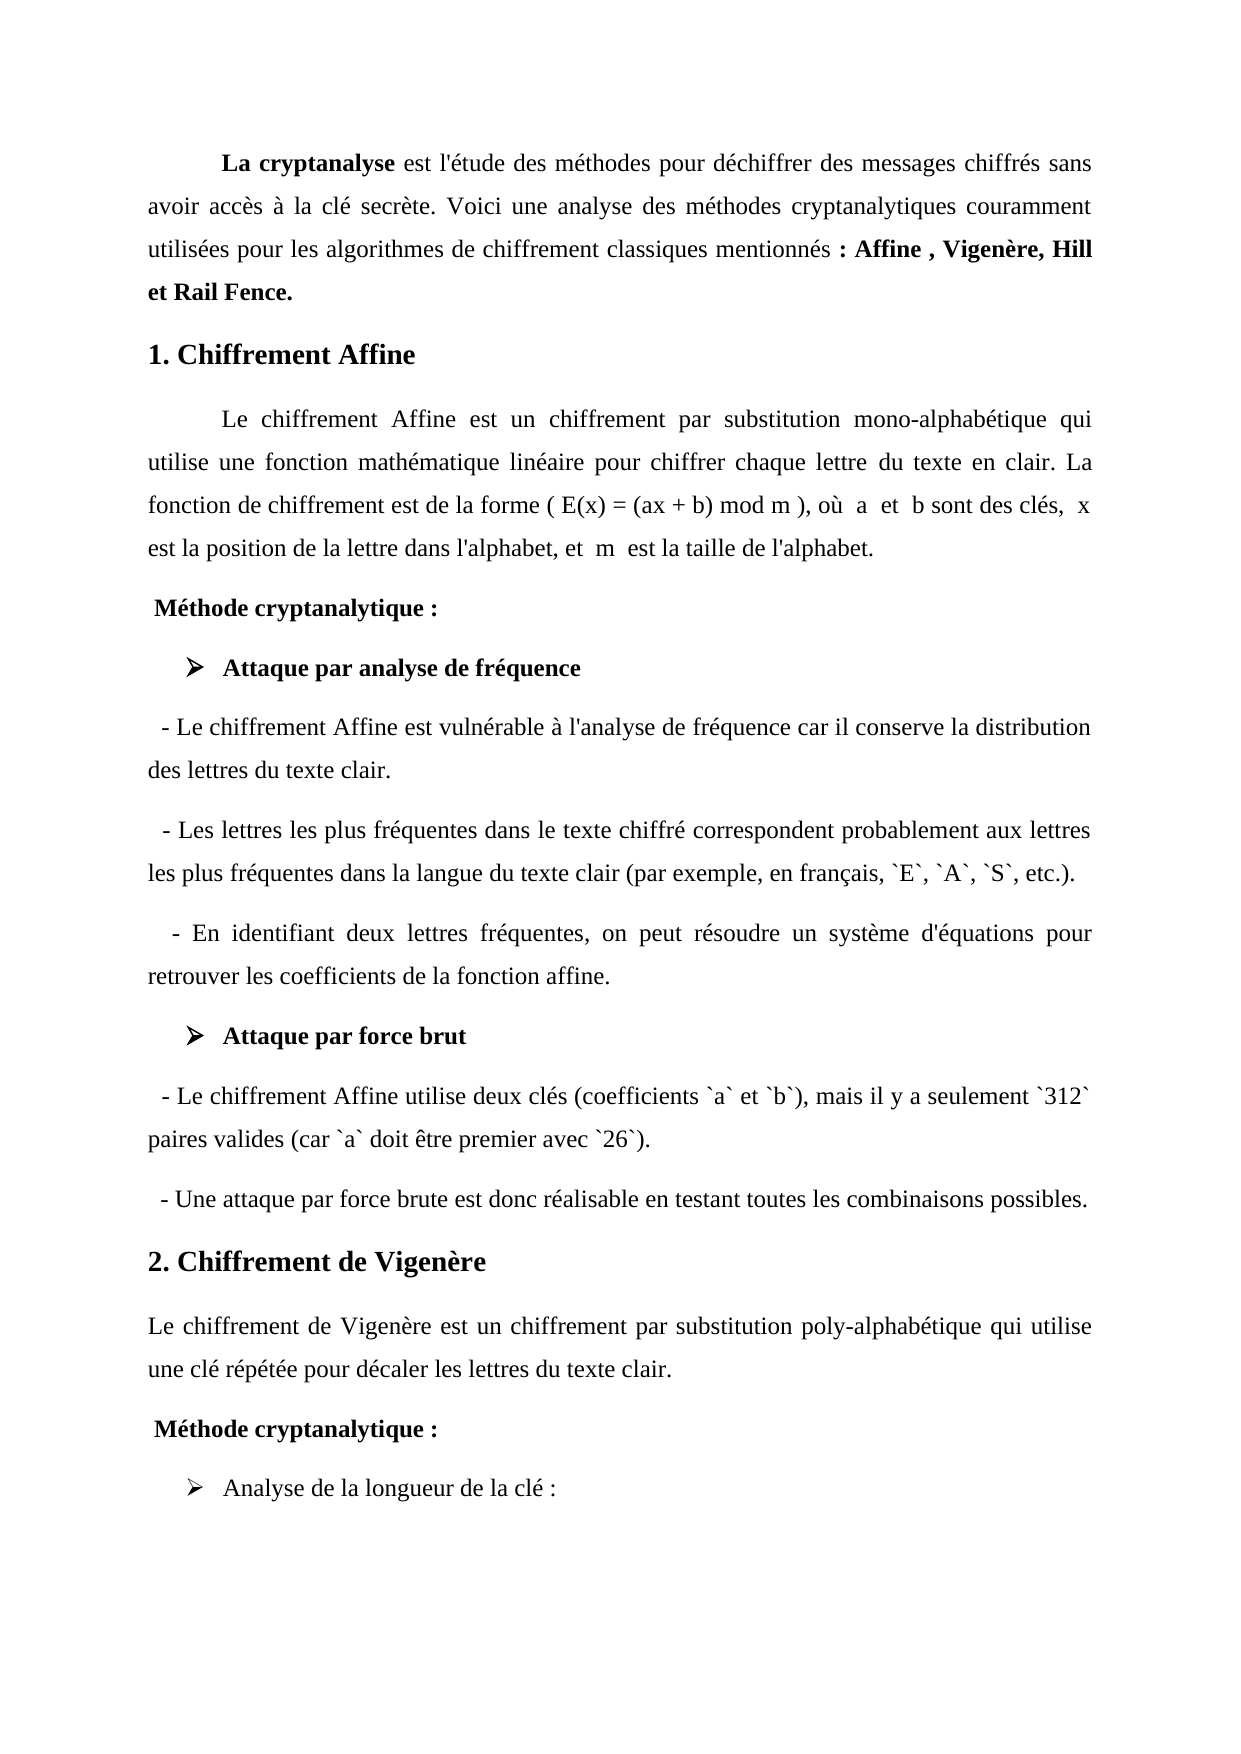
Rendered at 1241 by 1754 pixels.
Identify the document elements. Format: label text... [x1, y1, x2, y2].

text Méthode cryptanalytique : [148, 1414, 1093, 1442]
list Attaque par force brut [185, 1021, 1093, 1050]
text - Les lettres les plus fréquentes dans le texte chiffré correspondent probablement aux lettres les plus fréquentes dans la langue du texte clair (par exemple, en français, `E`, `A`, `S`, etc.). [148, 815, 1093, 887]
text - Une attaque par force brute est donc réalisable en testant toutes les combinaisons possibles. [148, 1184, 1093, 1213]
text Le chiffrement Affine est un chiffrement par substitution mono-alphabétique qui utilise une fonction mathématique linéaire pour chiffrer chaque lettre du texte en clair. La fonction de chiffrement est de la forme ( E(x) = (ax + b) mod m ), où a et b sont des clés, x est la position de la lettre dans l'alphabet, et m est la taille de l'alphabet. [148, 404, 1093, 562]
text - En identifiant deux lettres fréquentes, on peut résoudre un système d'équations pour retrouver les coefficients de la fonction affine. [148, 918, 1093, 990]
list Analyse de la longueur de la clé : [185, 1473, 1093, 1502]
list Attaque par analyse de fréquence [185, 653, 1093, 681]
text Le chiffrement de Vigenère est un chiffrement par substitution poly-alphabétique qui utilise une clé répétée pour décaler les lettres du texte clair. [148, 1311, 1093, 1383]
text - Le chiffrement Affine utilise deux clés (coefficients `a` et `b`), mais il y a seulement `312` paires valides (car `a` doit être premier avec `26`). [148, 1081, 1093, 1153]
text 1. Chiffrement Affine [148, 337, 1093, 370]
text 2. Chiffrement de Vigenère [148, 1244, 1093, 1277]
text Méthode cryptanalytique : [148, 593, 1093, 622]
text - Le chiffrement Affine est vulnérable à l'analyse de fréquence car il conserve la distribution des lettres du texte clair. [148, 712, 1093, 784]
text La cryptanalyse est l'étude des méthodes pour déchiffrer des messages chiffrés sans avoir accès à la clé secrète. Voici une analyse des méthodes cryptanalytiques couramment utilisées pour les algorithmes de chiffrement classiques mentionnés : Affine , Vigenère, Hill et Rail Fence. [148, 148, 1093, 306]
